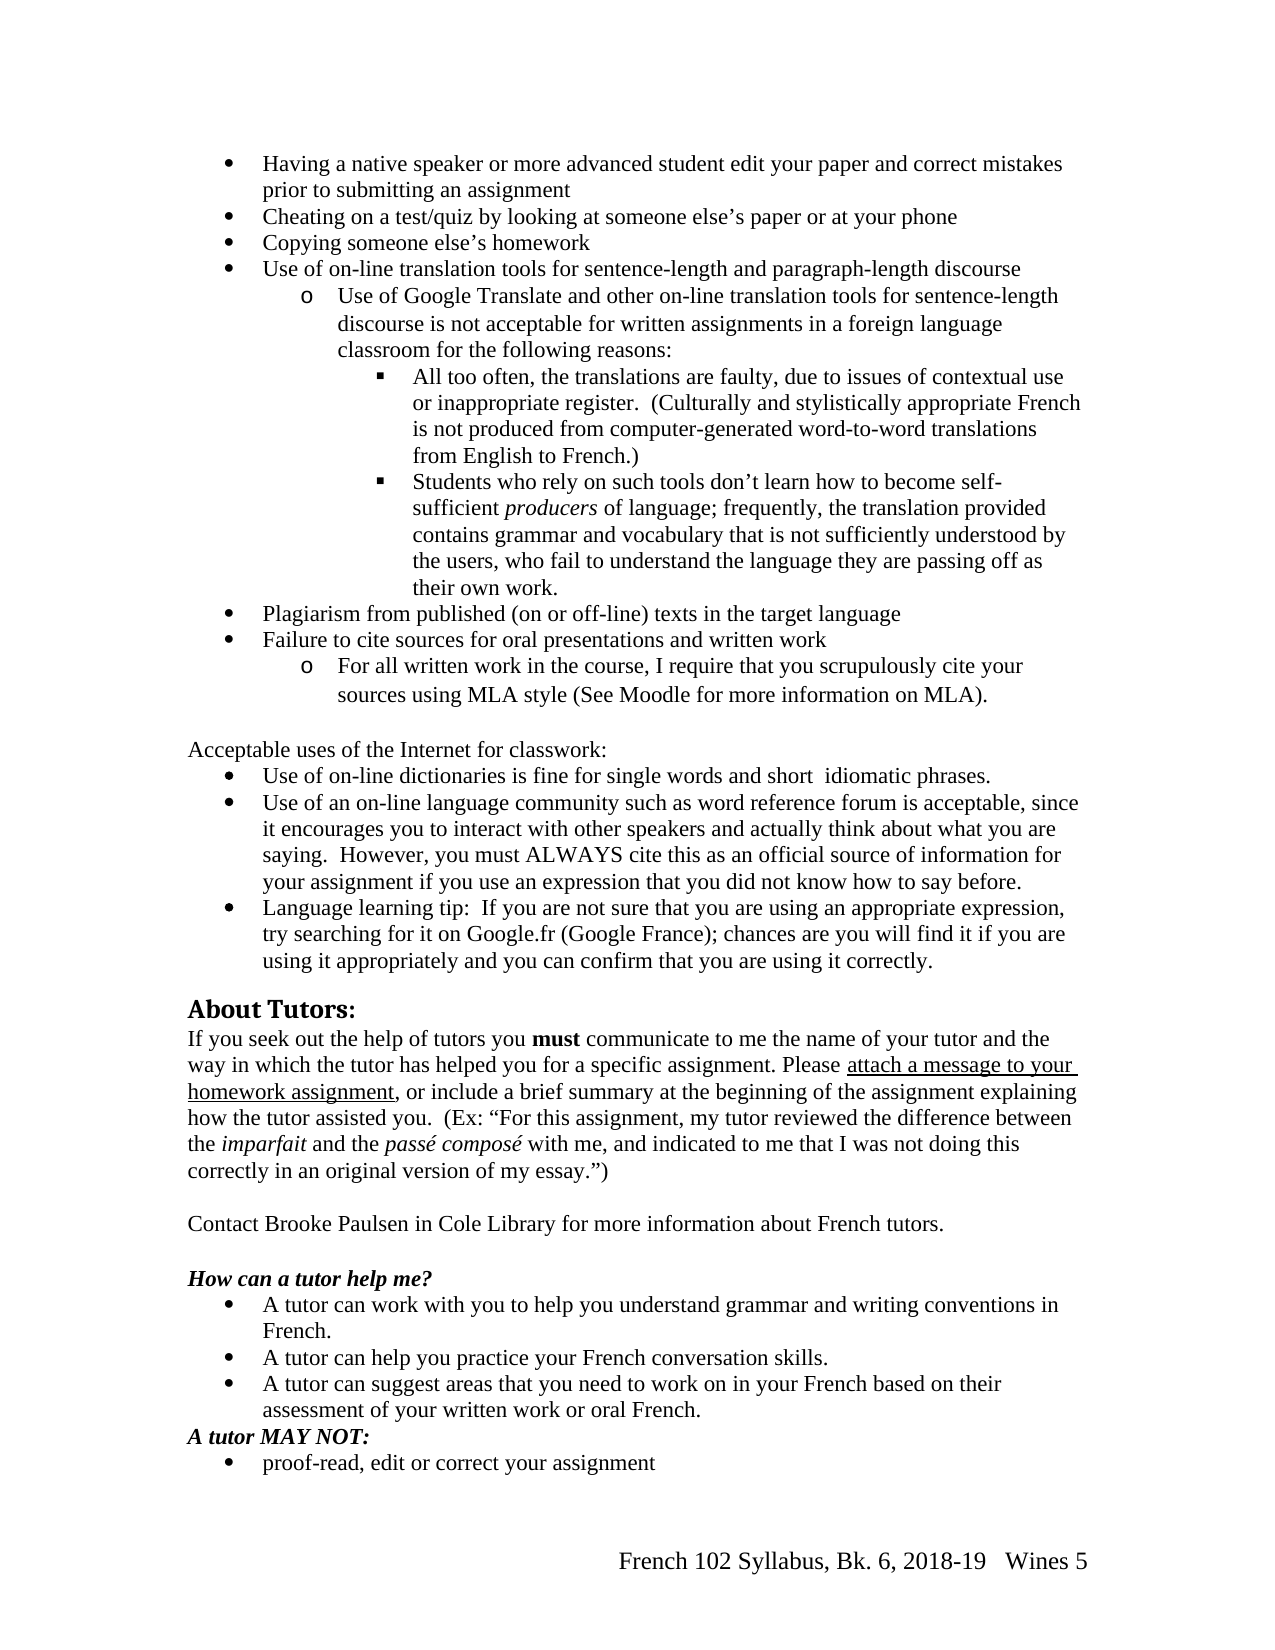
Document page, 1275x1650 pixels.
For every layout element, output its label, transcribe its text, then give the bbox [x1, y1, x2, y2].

list Use of on-line translation tools for sentence-length and paragraph-length discourse [225, 255, 1087, 282]
text Contact Brooke Paulsen in Cole Library for more information about French tutors. [187, 1209, 1087, 1265]
list Failure to cite sources for oral presentations and written work [225, 626, 1087, 653]
list Use of an on-line language community such as word reference forum is acceptable, since it encourages you to interact with other speakers and actually think about what you are saying. However, you must ALWAYS cite this as an official source of information for your assignment if you use an expression that you did not know how to say before. [225, 789, 1087, 894]
text A tutor MAY NOT: [187, 1423, 1087, 1449]
list Students who rely on such tools don’t learn how to become self-sufficient producers of language; frequently, the translation provided contains grammar and vocabulary that is not sufficiently understood by the users, who fail to understand the language they are passing off as their own work. [375, 468, 1087, 600]
list All too often, the translations are faulty, due to issues of contextual use or inappropriate register. (Culturally and stylistically appropriate French is not produced from computer-generated word-to-word translations from English to French.) [375, 363, 1087, 468]
list Use of Google Translate and other on-line translation tools for sentence-length discourse is not acceptable for written assignments in a foreign language classroom for the following reasons: [300, 282, 1087, 363]
text Acceptable uses of the Internet for classwork: [187, 736, 1087, 762]
text If you seek out the help of tutors you must communicate to me the name of your tutor and the way in which the tutor has helped you for a specific assignment. Please attach a message to your homework assignment, or include a brief summary at the beginning of the assignment explaining how the tutor assisted you. (Ex: “For this assignment, my tutor reviewed the difference between the imparfait and the passé composé with me, and indicated to me that I was not doing this correctly in an original version of my essay.”) [187, 1025, 1087, 1183]
text How can a tutor help me? [187, 1265, 1087, 1291]
list Language learning tip: If you are not sure that you are using an appropriate expression, try searching for it on Google.fr (Google France); chances are you will find it if you are using it appropriately and you can confirm that you are using it correctly. [225, 894, 1087, 973]
list Copying someone else’s homework [225, 229, 1087, 255]
list A tutor can work with you to help you understand grammar and writing conventions in French. [225, 1291, 1087, 1344]
subtitle About Tutors: [187, 994, 1087, 1025]
list A tutor can help you practice your French conversation skills. [225, 1344, 1087, 1370]
list Cheating on a test/quiz by looking at someone else’s paper or at your phone [225, 203, 1087, 229]
list For all written work in the course, I require that you scrupulously cite your sources using MLA style (See Moodle for more information on MLA). [300, 653, 1087, 736]
list Having a native speaker or more advanced student edit your paper and correct mistakes prior to submitting an assignment [225, 150, 1087, 203]
list Use of on-line dictionaries is fine for single words and short idiomatic phrases. [225, 762, 1087, 789]
list Plagiarism from published (on or off-line) texts in the target language [225, 600, 1087, 626]
list A tutor can suggest areas that you need to work on in your French based on their assessment of your written work or oral French. [225, 1370, 1087, 1423]
list proof-read, edit or correct your assignment [225, 1449, 1087, 1476]
